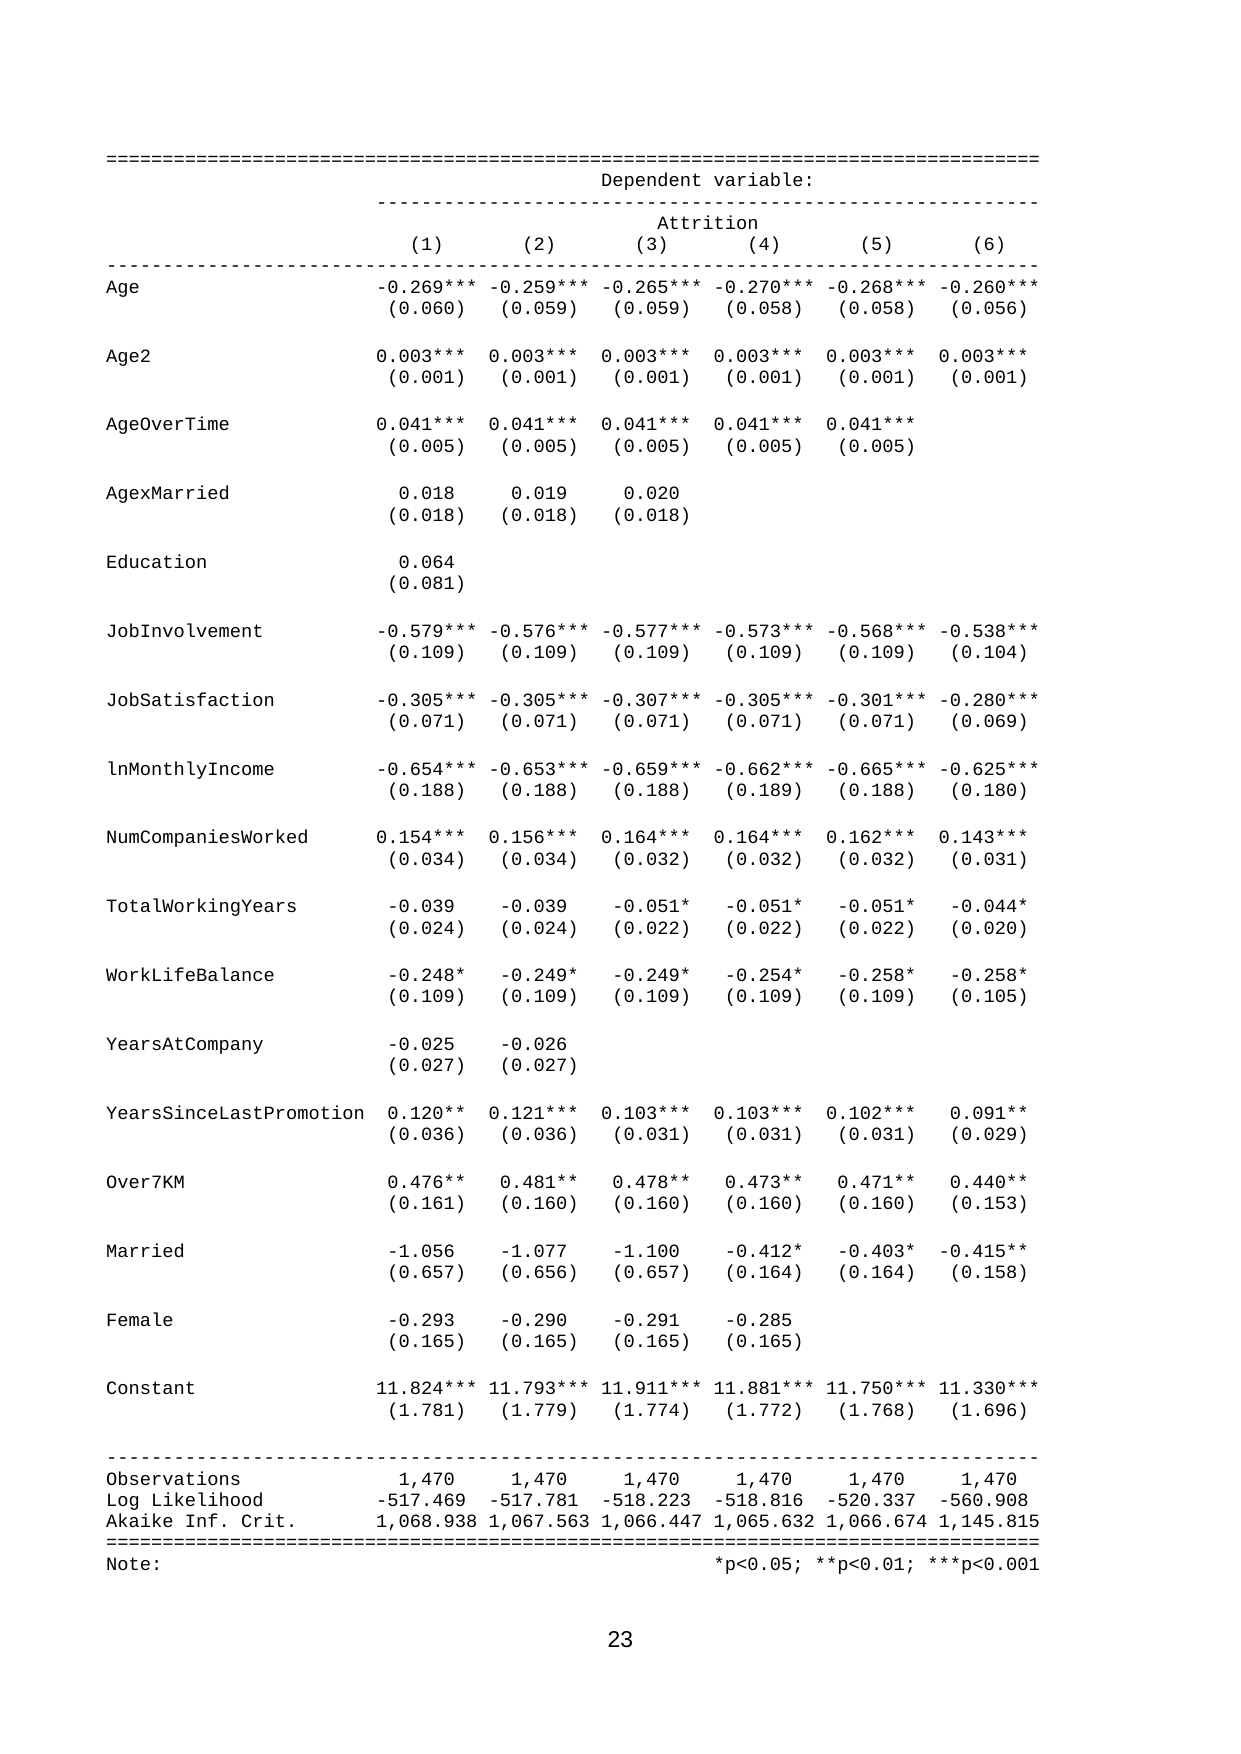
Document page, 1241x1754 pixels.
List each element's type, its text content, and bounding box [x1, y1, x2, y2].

text (0.001) (0.001) (0.001) (0.001) (0.001) (0.001) [106, 368, 1150, 389]
text WorkLifeBalance -0.248* -0.249* -0.249* -0.254* -0.258* -0.258* [106, 966, 1150, 987]
text (1.781) (1.779) (1.774) (1.772) (1.768) (1.696) [106, 1400, 1150, 1422]
text (0.165) (0.165) (0.165) (0.165) [106, 1332, 1150, 1353]
text Over7KM 0.476** 0.481** 0.478** 0.473** 0.471** 0.440** [106, 1173, 1150, 1194]
text lnMonthlyIncome -0.654*** -0.653*** -0.659*** -0.662*** -0.665*** -0.625*** [106, 759, 1150, 781]
text (0.027) (0.027) [106, 1056, 1150, 1077]
text YearsSinceLastPromotion 0.120** 0.121*** 0.103*** 0.103*** 0.102*** 0.091** [106, 1104, 1150, 1125]
text Female -0.293 -0.290 -0.291 -0.285 [106, 1310, 1150, 1332]
text (1) (2) (3) (4) (5) (6) [106, 235, 1150, 256]
text (0.109) (0.109) (0.109) (0.109) (0.109) (0.105) [106, 987, 1150, 1008]
text NumCompaniesWorked 0.154*** 0.156*** 0.164*** 0.164*** 0.162*** 0.143*** [106, 828, 1150, 849]
text AgeOverTime 0.041*** 0.041*** 0.041*** 0.041*** 0.041*** [106, 415, 1150, 436]
text JobInvolvement -0.579*** -0.576*** -0.577*** -0.573*** -0.568*** -0.538*** [106, 622, 1150, 643]
text Age -0.269*** -0.259*** -0.265*** -0.270*** -0.268*** -0.260*** [106, 277, 1150, 299]
text Age2 0.003*** 0.003*** 0.003*** 0.003*** 0.003*** 0.003*** [106, 346, 1150, 368]
text YearsAtCompany -0.025 -0.026 [106, 1035, 1150, 1056]
text (0.081) [106, 574, 1150, 595]
text Log Likelihood -517.469 -517.781 -518.223 -518.816 -520.337 -560.908 [106, 1491, 1150, 1512]
text Akaike Inf. Crit. 1,068.938 1,067.563 1,066.447 1,065.632 1,066.674 1,145.815 [106, 1512, 1150, 1533]
text Dependent variable: [106, 171, 1150, 192]
text AgexMarried 0.018 0.019 0.020 [106, 484, 1150, 505]
text Observations 1,470 1,470 1,470 1,470 1,470 1,470 [106, 1469, 1150, 1491]
text (0.109) (0.109) (0.109) (0.109) (0.109) (0.104) [106, 643, 1150, 664]
text (0.034) (0.034) (0.032) (0.032) (0.032) (0.031) [106, 849, 1150, 871]
text JobSatisfaction -0.305*** -0.305*** -0.307*** -0.305*** -0.301*** -0.280*** [106, 691, 1150, 712]
text (0.024) (0.024) (0.022) (0.022) (0.022) (0.020) [106, 918, 1150, 940]
text Note: *p<0.05; **p<0.01; ***p<0.001 [106, 1554, 1150, 1576]
text ----------------------------------------------------------------------------------- [106, 256, 1150, 277]
text Education 0.064 [106, 553, 1150, 574]
text Married -1.056 -1.077 -1.100 -0.412* -0.403* -0.415** [106, 1241, 1150, 1263]
text (0.018) (0.018) (0.018) [106, 505, 1150, 527]
text (0.161) (0.160) (0.160) (0.160) (0.160) (0.153) [106, 1194, 1150, 1215]
text ----------------------------------------------------------------------------------- [106, 1448, 1150, 1469]
text TotalWorkingYears -0.039 -0.039 -0.051* -0.051* -0.051* -0.044* [106, 897, 1150, 918]
text =================================================================================== [106, 1533, 1150, 1554]
text (0.188) (0.188) (0.188) (0.189) (0.188) (0.180) [106, 781, 1150, 802]
text =================================================================================== [106, 150, 1150, 171]
text (0.005) (0.005) (0.005) (0.005) (0.005) [106, 436, 1150, 458]
text Attrition [106, 214, 1150, 235]
text Constant 11.824*** 11.793*** 11.911*** 11.881*** 11.750*** 11.330*** [106, 1379, 1150, 1400]
text ----------------------------------------------------------- [106, 192, 1150, 214]
text (0.060) (0.059) (0.059) (0.058) (0.058) (0.056) [106, 299, 1150, 320]
text (0.071) (0.071) (0.071) (0.071) (0.071) (0.069) [106, 712, 1150, 733]
text (0.036) (0.036) (0.031) (0.031) (0.031) (0.029) [106, 1125, 1150, 1146]
text (0.657) (0.656) (0.657) (0.164) (0.164) (0.158) [106, 1263, 1150, 1284]
